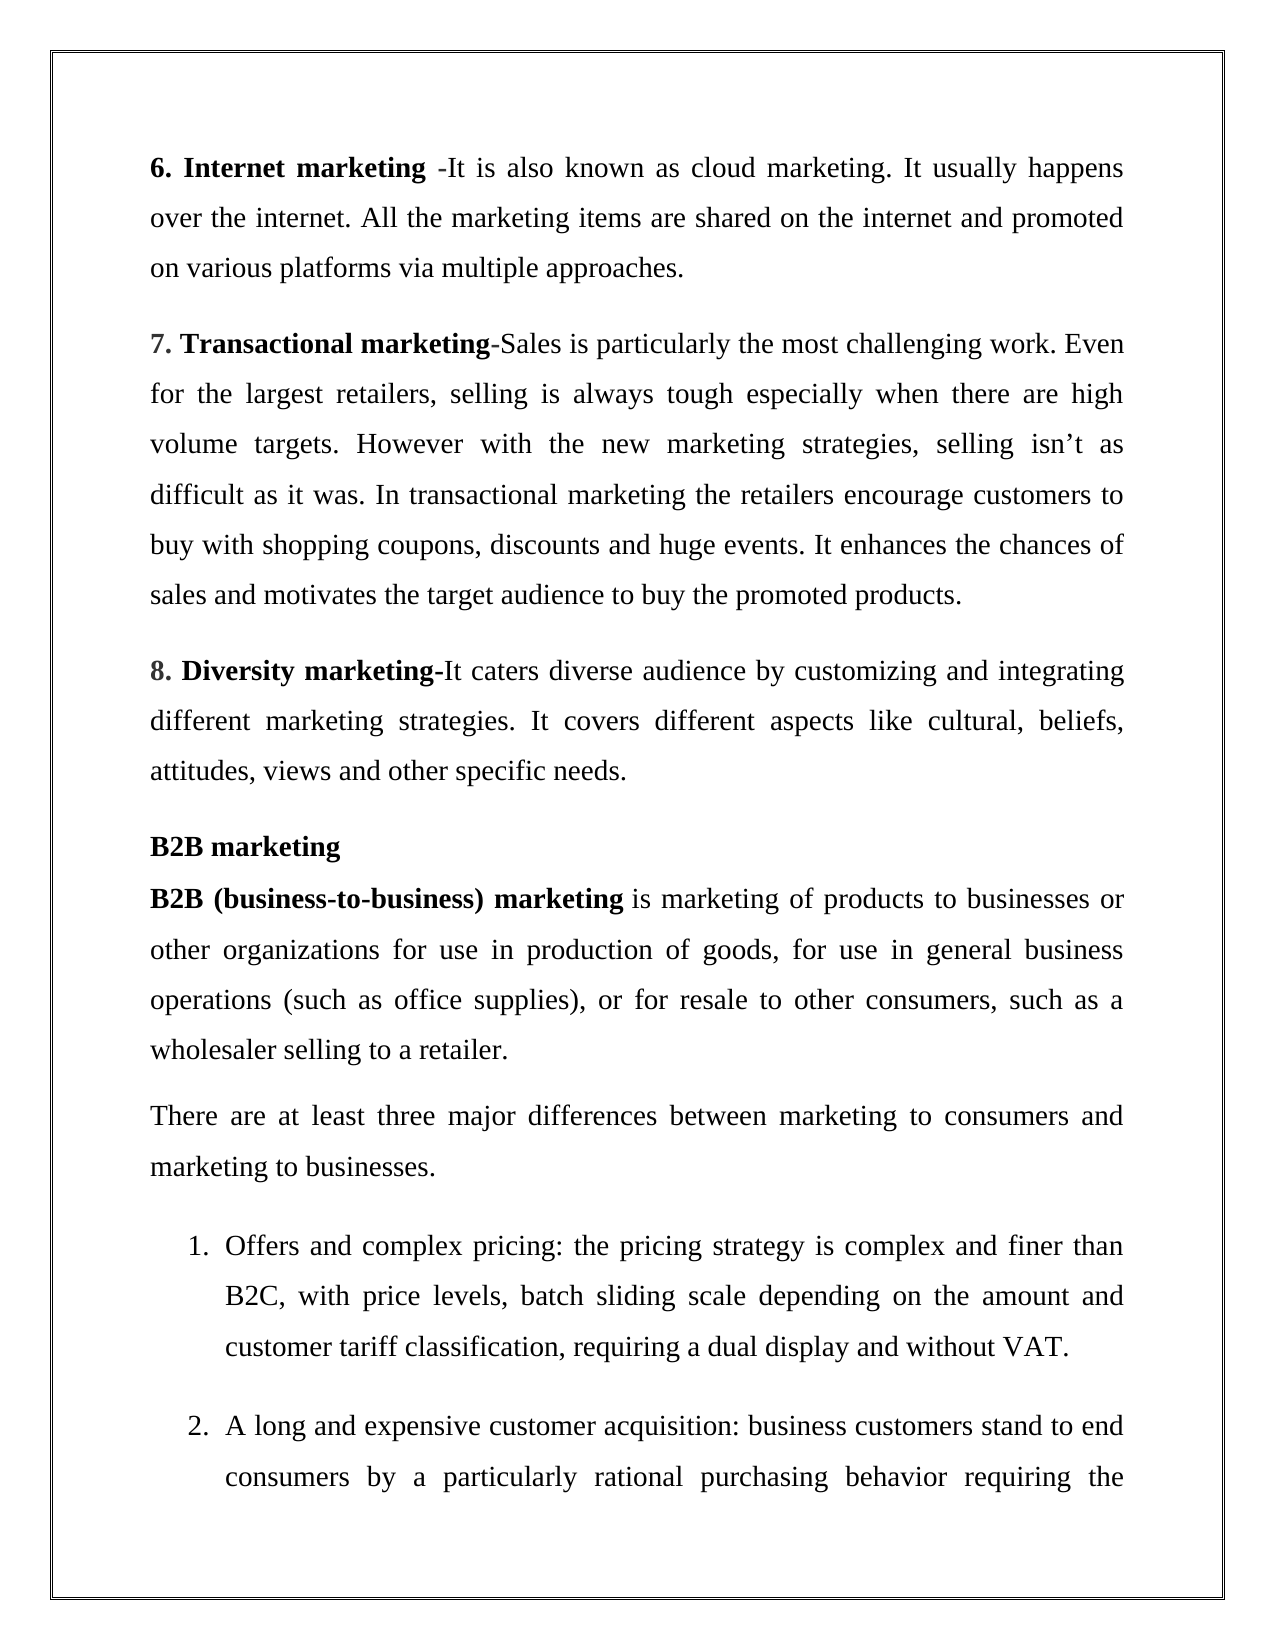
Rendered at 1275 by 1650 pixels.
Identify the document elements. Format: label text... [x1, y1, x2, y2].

list Offers and complex pricing: the pricing strategy is complex and finer than B2C, with price levels, batch sliding scale depending on the amount and customer tariff classification, requiring a dual display and without VAT. [187, 1228, 1125, 1362]
subtitle 8. Diversity marketing-It caters diverse audience by customizing and integrating different marketing strategies. It covers different aspects like cultural, beliefs, attitudes, views and other specific needs. [150, 653, 1125, 787]
text B2B marketing [150, 829, 1125, 862]
text There are at least three major differences between marketing to consumers and marketing to businesses. [150, 1098, 1125, 1182]
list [187, 1408, 1125, 1492]
text B2B (business-to-business) marketing is marketing of products to businesses or other organizations for use in production of goods, for use in general business operations (such as office supplies), or for resale to other consumers, such as a wholesaler selling to a retailer. [150, 882, 1125, 1066]
subtitle 7. Transactional marketing-Sales is particularly the most challenging work. Even for the largest retailers, selling is always tough especially when there are high volume targets. However with the new marketing strategies, selling isn’t as difficult as it was. In transactional marketing the retailers encourage customers to buy with shopping coupons, discounts and huge events. It enhances the chances of sales and motivates the target audience to buy the promoted products. [150, 326, 1125, 611]
subtitle 6. Internet marketing -It is also known as cloud marketing. It usually happens over the internet. All the marketing items are shared on the internet and promoted on various platforms via multiple approaches. [150, 150, 1125, 284]
